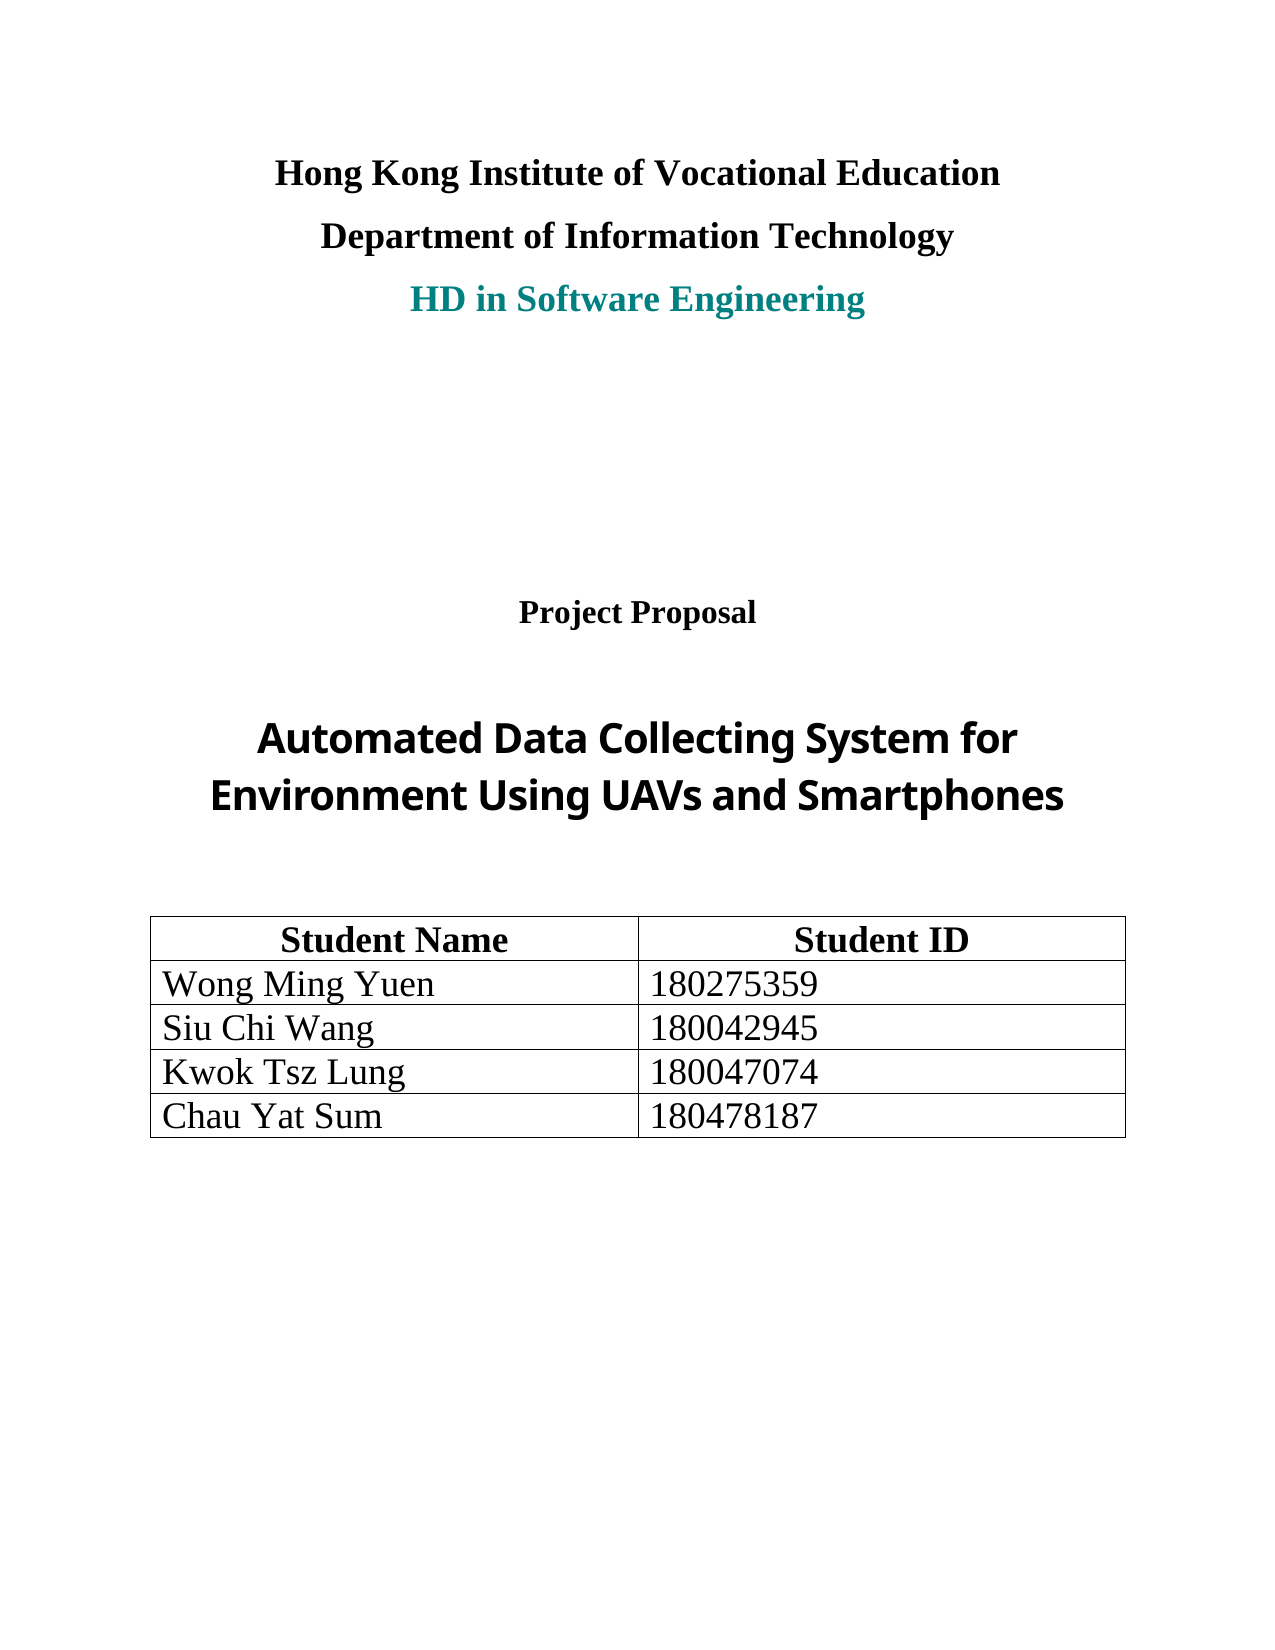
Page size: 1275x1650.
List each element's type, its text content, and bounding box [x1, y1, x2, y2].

table_cell 180047074 [639, 1050, 1125, 1093]
table_cell 180275359 [639, 961, 1125, 1004]
table_cell 180478187 [639, 1094, 1125, 1137]
table_cell 180042945 [639, 1005, 1125, 1048]
title Automated Data Collecting System for Environment Using UAVs and Smartphones [150, 709, 1125, 822]
text Project Proposal [150, 593, 1125, 631]
table_cell Chau Yat Sum [151, 1094, 638, 1137]
table_cell Siu Chi Wang [151, 1005, 638, 1048]
table_header Student Name [151, 917, 638, 960]
table_cell Kwok Tsz Lung [151, 1050, 638, 1093]
text Hong Kong Institute of Vocational Education [150, 150, 1125, 193]
text HD in Software Engineering [150, 276, 1125, 319]
table_header Student ID [639, 917, 1125, 960]
text Department of Information Technology [150, 213, 1125, 256]
table_cell Wong Ming Yuen [151, 961, 638, 1004]
